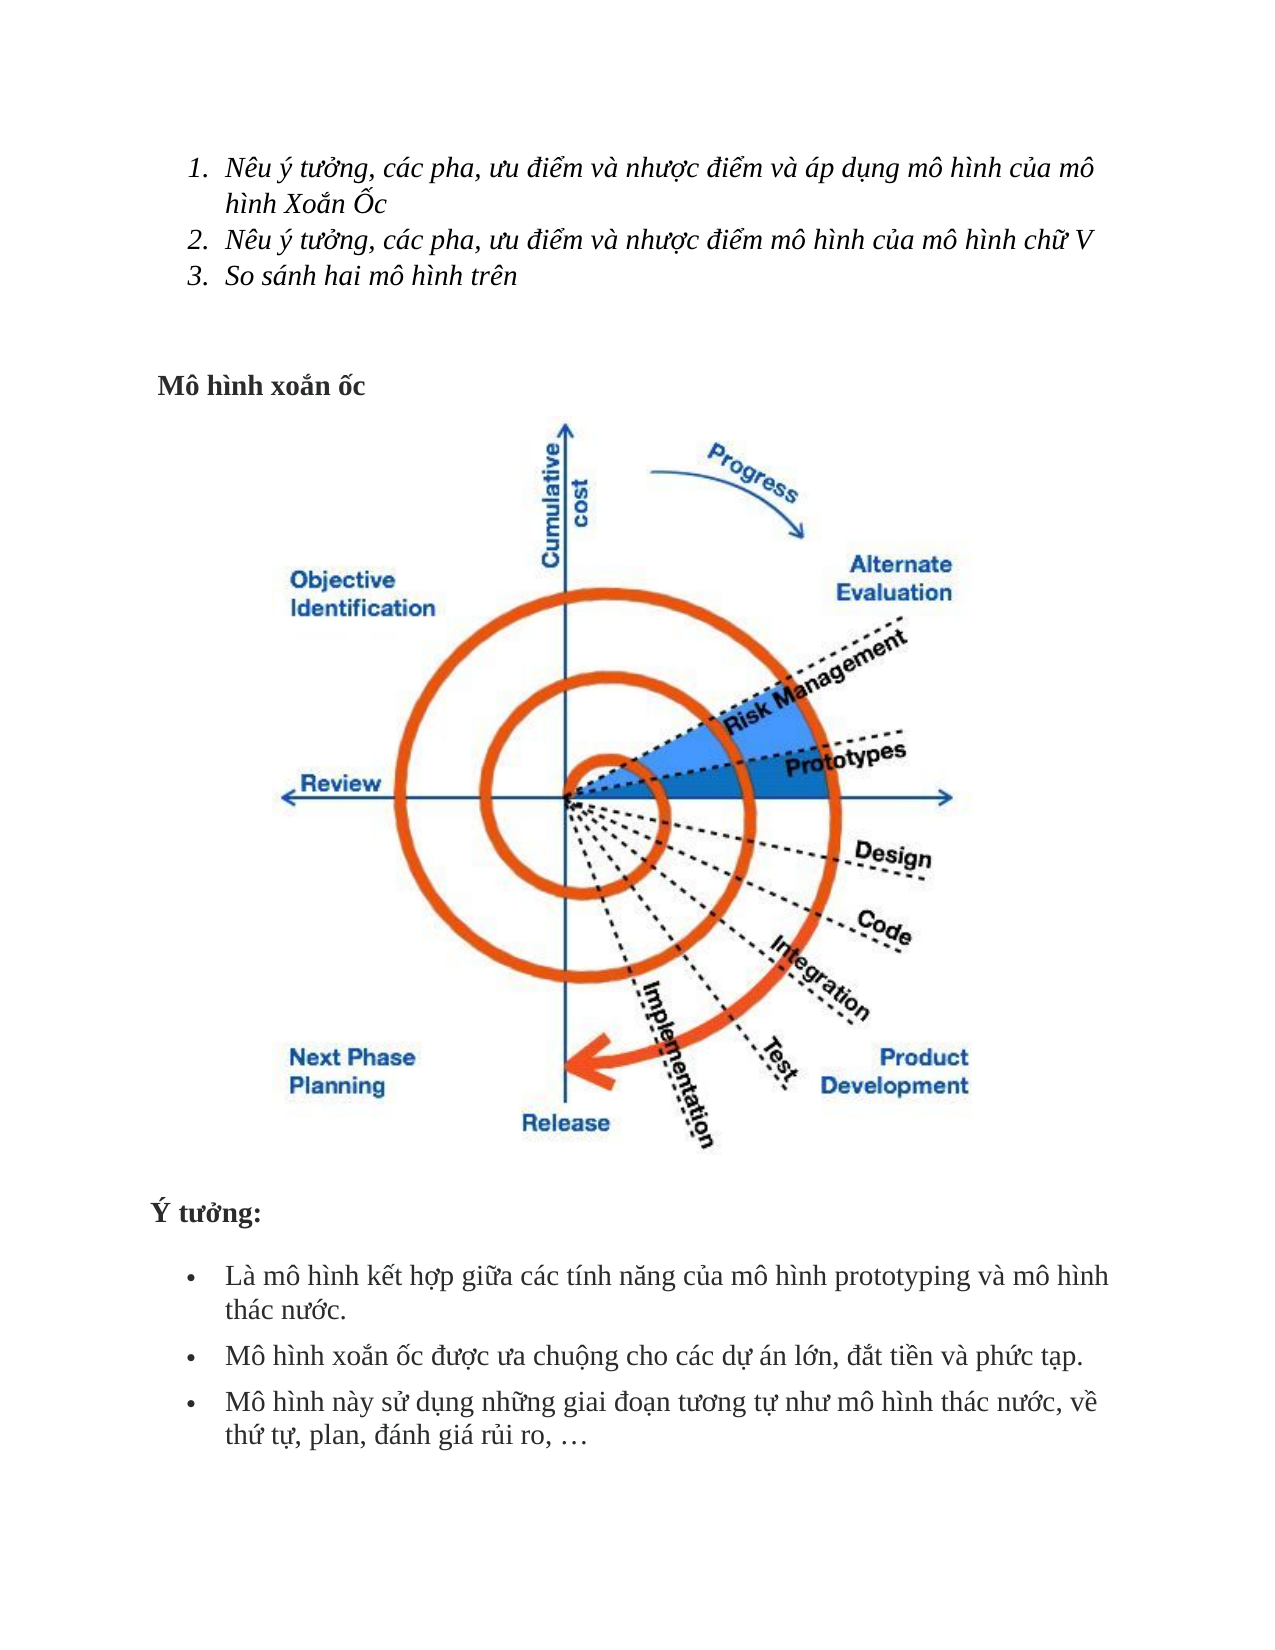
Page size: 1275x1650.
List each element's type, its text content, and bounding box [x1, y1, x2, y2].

list Nêu ý tưởng, các pha, ưu điểm và nhược điểm mô hình của mô hình chữ V [187, 222, 1125, 256]
picture [272, 416, 1003, 1158]
list Mô hình xoắn ốc được ưa chuộng cho các dự án lớn, đắt tiền và phức tạp. [187, 1338, 1125, 1371]
text Ý tưởng: [150, 1196, 1125, 1229]
list Nêu ý tưởng, các pha, ưu điểm và nhược điểm và áp dụng mô hình của mô hình Xoắn Ốc [187, 150, 1125, 220]
text Mô hình xoắn ốc [150, 368, 1125, 402]
list So sánh hai mô hình trên [187, 258, 1125, 292]
list Là mô hình kết hợp giữa các tính năng của mô hình prototyping và mô hình thác nước. [187, 1258, 1125, 1325]
list Mô hình này sử dụng những giai đoạn tương tự như mô hình thác nước, về thứ tự, plan, đánh giá rủi ro, … [187, 1384, 1125, 1451]
